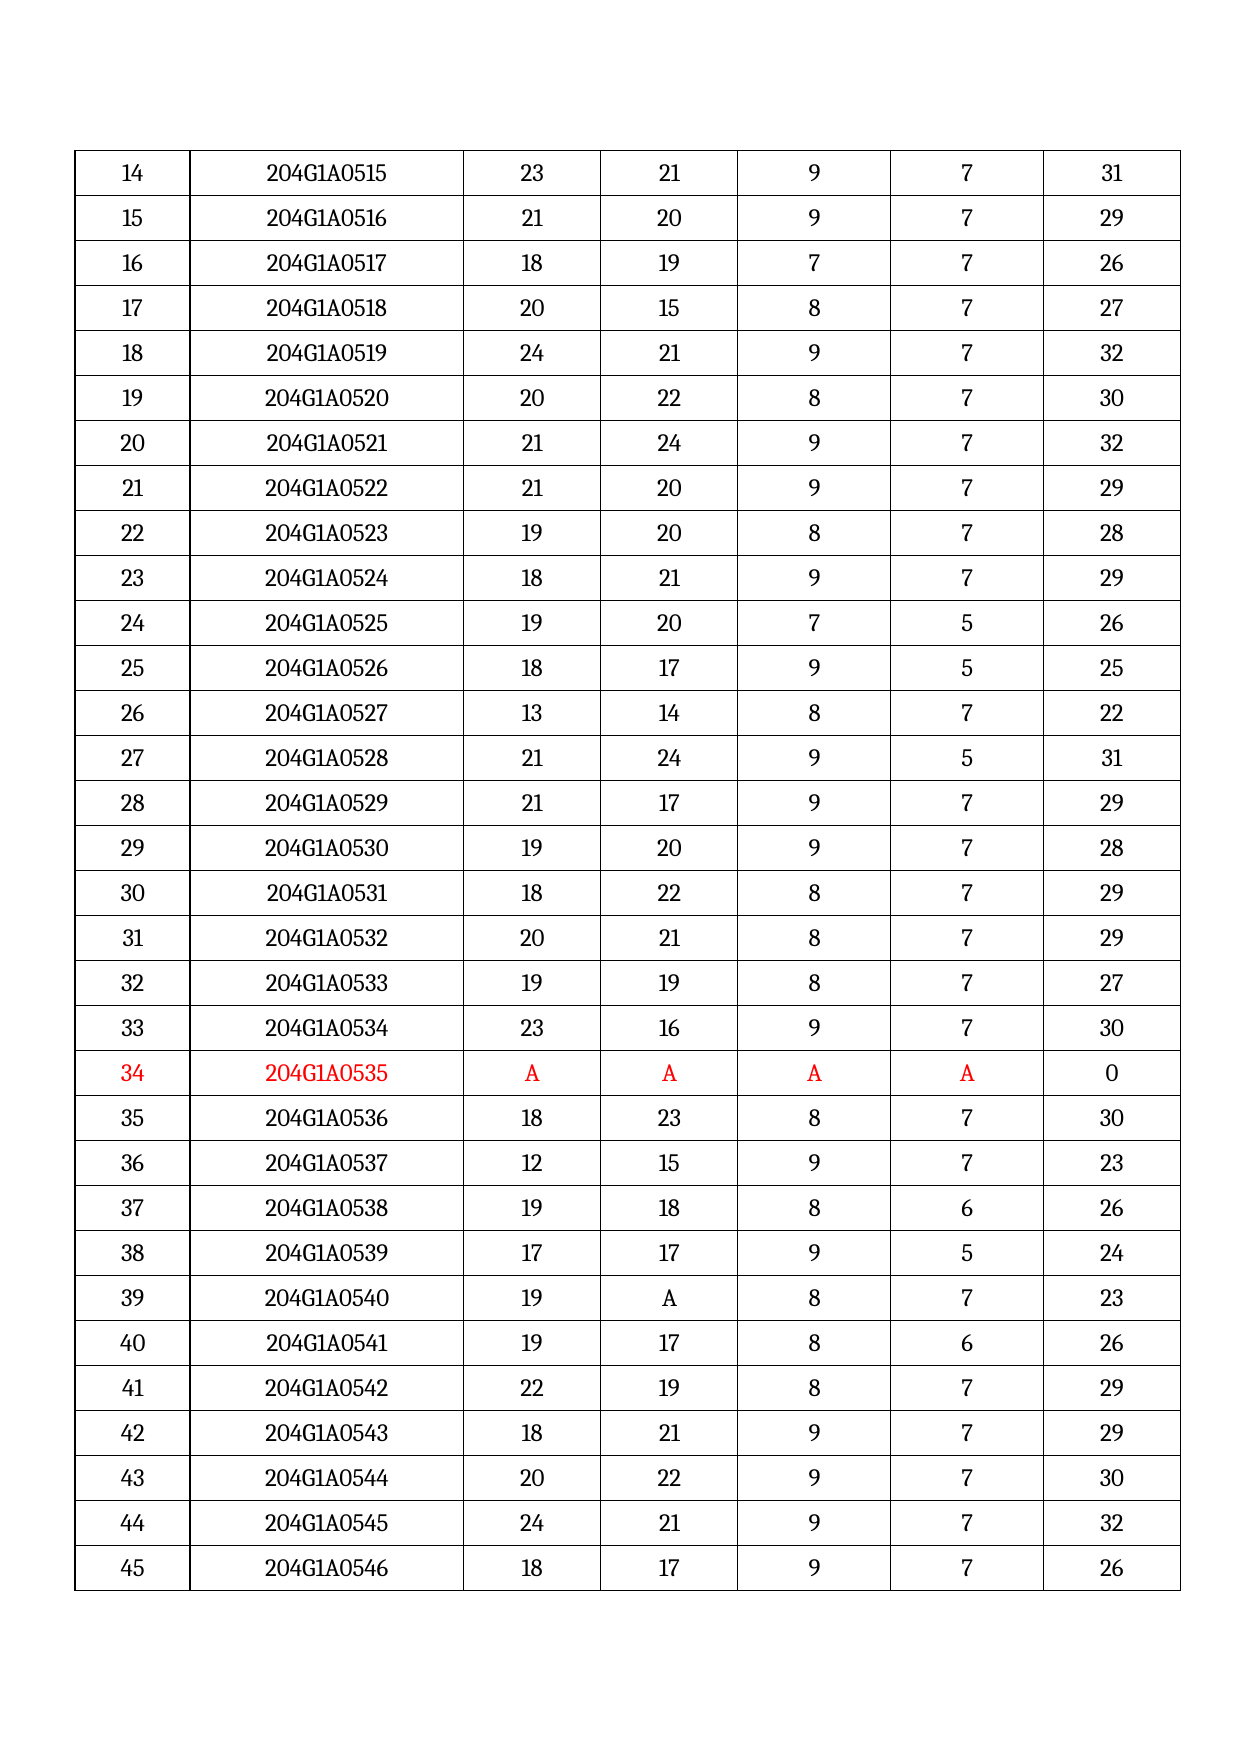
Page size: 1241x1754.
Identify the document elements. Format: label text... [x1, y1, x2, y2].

table_cell 204G1A0546 [191, 1546, 463, 1590]
table_cell 18 [464, 556, 600, 600]
table_cell 22 [76, 511, 189, 555]
table_cell 204G1A0532 [191, 916, 463, 960]
table_cell 204G1A0543 [191, 1411, 463, 1455]
table_cell 20 [464, 376, 600, 420]
table_cell 24 [1044, 1231, 1180, 1275]
table_cell 25 [1044, 646, 1180, 690]
table_cell 21 [464, 781, 600, 825]
table_cell 30 [76, 871, 189, 915]
table_cell 19 [601, 961, 737, 1005]
table_cell 19 [464, 511, 600, 555]
table_cell 204G1A0523 [191, 511, 463, 555]
table_cell 17 [601, 646, 737, 690]
table_cell 204G1A0517 [191, 241, 463, 285]
table_cell 23 [1044, 1276, 1180, 1320]
table_cell 27 [76, 736, 189, 780]
table_cell 6 [891, 1186, 1043, 1230]
table_cell 38 [76, 1231, 189, 1275]
table_cell 19 [464, 1186, 600, 1230]
table_cell 204G1A0525 [191, 601, 463, 645]
table_cell 7 [891, 376, 1043, 420]
table_cell 19 [464, 826, 600, 870]
table_cell 204G1A0530 [191, 826, 463, 870]
table_cell 7 [891, 871, 1043, 915]
table_cell 29 [1044, 466, 1180, 510]
table_cell 19 [76, 376, 189, 420]
table_cell 7 [891, 556, 1043, 600]
table_cell 8 [738, 1096, 890, 1140]
table_cell 204G1A0520 [191, 376, 463, 420]
table_cell 21 [601, 1501, 737, 1545]
table_cell 204G1A0536 [191, 1096, 463, 1140]
table_cell 18 [464, 871, 600, 915]
table_cell 0 [1044, 1051, 1180, 1095]
table_cell 8 [738, 961, 890, 1005]
table_cell 23 [1044, 1141, 1180, 1185]
table_cell 9 [738, 646, 890, 690]
table_cell 9 [738, 1501, 890, 1545]
table_cell 26 [1044, 1186, 1180, 1230]
table_cell 15 [601, 286, 737, 330]
table_cell 24 [464, 1501, 600, 1545]
table_cell 9 [738, 421, 890, 465]
table_cell 204G1A0539 [191, 1231, 463, 1275]
table_cell 9 [738, 556, 890, 600]
table_cell 18 [464, 646, 600, 690]
table_cell 9 [738, 466, 890, 510]
table_cell 29 [1044, 1366, 1180, 1410]
table_cell 9 [738, 1411, 890, 1455]
table_cell 33 [76, 1006, 189, 1050]
table_cell 26 [76, 691, 189, 735]
table_cell A [464, 1051, 600, 1095]
table_cell 204G1A0528 [191, 736, 463, 780]
table_cell 19 [464, 601, 600, 645]
table_cell 26 [1044, 601, 1180, 645]
table_cell 9 [738, 1141, 890, 1185]
table_cell 24 [464, 331, 600, 375]
table_cell 7 [891, 421, 1043, 465]
table_cell 31 [1044, 151, 1180, 195]
table_cell 7 [891, 466, 1043, 510]
table_cell 26 [1044, 1546, 1180, 1590]
table_cell 8 [738, 916, 890, 960]
table_cell 18 [76, 331, 189, 375]
table_cell 15 [76, 196, 189, 240]
table_cell 204G1A0516 [191, 196, 463, 240]
table_cell 22 [1044, 691, 1180, 735]
table_cell 23 [464, 1006, 600, 1050]
table_cell 28 [1044, 511, 1180, 555]
table_cell 20 [601, 466, 737, 510]
table_cell 5 [891, 646, 1043, 690]
table_cell 7 [891, 916, 1043, 960]
table_cell 7 [891, 286, 1043, 330]
table_cell 30 [1044, 1006, 1180, 1050]
table_cell 8 [738, 376, 890, 420]
table_cell 18 [464, 241, 600, 285]
table_cell 17 [601, 1546, 737, 1590]
table_cell 23 [601, 1096, 737, 1140]
table_cell 20 [601, 826, 737, 870]
table_cell 20 [601, 511, 737, 555]
table_cell 204G1A0524 [191, 556, 463, 600]
table_cell 8 [738, 1276, 890, 1320]
table_cell 7 [891, 826, 1043, 870]
table_cell 204G1A0519 [191, 331, 463, 375]
table_cell 7 [891, 1546, 1043, 1590]
table_cell 7 [891, 196, 1043, 240]
table_cell 17 [76, 286, 189, 330]
table_cell 31 [76, 916, 189, 960]
table_cell 29 [1044, 781, 1180, 825]
table_cell 5 [891, 1231, 1043, 1275]
table_cell 204G1A0545 [191, 1501, 463, 1545]
table_cell 16 [76, 241, 189, 285]
table_cell 9 [738, 1006, 890, 1050]
table_cell 20 [601, 196, 737, 240]
table_cell 204G1A0534 [191, 1006, 463, 1050]
table_cell 21 [464, 421, 600, 465]
table_cell 204G1A0544 [191, 1456, 463, 1500]
table_cell 5 [891, 736, 1043, 780]
table_cell 9 [738, 196, 890, 240]
table_cell 204G1A0531 [191, 871, 463, 915]
table_cell 13 [464, 691, 600, 735]
table_cell 29 [76, 826, 189, 870]
table_cell 30 [1044, 1096, 1180, 1140]
table_cell 20 [76, 421, 189, 465]
table_cell 32 [76, 961, 189, 1005]
table_cell A [738, 1051, 890, 1095]
table_cell 7 [891, 1456, 1043, 1500]
table_cell 21 [464, 466, 600, 510]
table_cell 7 [738, 601, 890, 645]
table_cell 9 [738, 1456, 890, 1500]
table_cell 26 [1044, 1321, 1180, 1365]
table_cell 29 [1044, 556, 1180, 600]
table_cell 23 [76, 556, 189, 600]
table_cell 36 [76, 1141, 189, 1185]
table_cell 42 [76, 1411, 189, 1455]
table_cell 30 [1044, 1456, 1180, 1500]
table_cell 7 [891, 961, 1043, 1005]
table_cell 16 [601, 1006, 737, 1050]
table_cell 35 [76, 1096, 189, 1140]
table_cell 8 [738, 691, 890, 735]
table_cell 29 [1044, 916, 1180, 960]
table_cell 28 [1044, 826, 1180, 870]
table_cell 7 [891, 1141, 1043, 1185]
table_cell 18 [464, 1411, 600, 1455]
table_cell 7 [891, 241, 1043, 285]
table_cell 9 [738, 1546, 890, 1590]
table_cell 204G1A0542 [191, 1366, 463, 1410]
table_cell 204G1A0515 [191, 151, 463, 195]
table_cell 204G1A0529 [191, 781, 463, 825]
table_cell 9 [738, 151, 890, 195]
table_cell 9 [738, 1231, 890, 1275]
table_cell 9 [738, 736, 890, 780]
table_cell 9 [738, 826, 890, 870]
table_cell 31 [1044, 736, 1180, 780]
table_cell 7 [891, 691, 1043, 735]
table_cell 9 [738, 781, 890, 825]
table_cell 8 [738, 1186, 890, 1230]
table_cell 21 [601, 1411, 737, 1455]
table_cell 9 [738, 331, 890, 375]
table_cell 32 [1044, 331, 1180, 375]
table_cell 25 [76, 646, 189, 690]
table_cell 29 [1044, 1411, 1180, 1455]
table_cell 22 [601, 1456, 737, 1500]
table_cell 18 [464, 1546, 600, 1590]
table_cell 7 [891, 1276, 1043, 1320]
table_cell 20 [601, 601, 737, 645]
table_cell 22 [464, 1366, 600, 1410]
table_cell 24 [601, 421, 737, 465]
table_cell 12 [464, 1141, 600, 1185]
table_cell 20 [464, 1456, 600, 1500]
table_cell 204G1A0521 [191, 421, 463, 465]
table_cell 21 [601, 556, 737, 600]
table_cell A [891, 1051, 1043, 1095]
table_cell 7 [891, 511, 1043, 555]
table_cell 19 [464, 961, 600, 1005]
table_cell 41 [76, 1366, 189, 1410]
table_cell 204G1A0538 [191, 1186, 463, 1230]
table_cell 204G1A0535 [191, 1051, 463, 1095]
table_cell 7 [891, 151, 1043, 195]
table_cell 17 [601, 1231, 737, 1275]
table_cell 5 [891, 601, 1043, 645]
table_cell 34 [76, 1051, 189, 1095]
table_cell 204G1A0540 [191, 1276, 463, 1320]
table_cell 204G1A0518 [191, 286, 463, 330]
table_cell 20 [464, 916, 600, 960]
table_cell 43 [76, 1456, 189, 1500]
table_cell 23 [464, 151, 600, 195]
table_cell 19 [464, 1321, 600, 1365]
table_cell 21 [601, 916, 737, 960]
table_cell 7 [891, 331, 1043, 375]
table_cell 17 [601, 781, 737, 825]
table_cell 7 [891, 781, 1043, 825]
table_cell 21 [464, 736, 600, 780]
table_cell 14 [601, 691, 737, 735]
table_cell 19 [601, 1366, 737, 1410]
table_cell 6 [891, 1321, 1043, 1365]
table_cell 30 [1044, 376, 1180, 420]
table_cell 37 [76, 1186, 189, 1230]
table_cell 204G1A0522 [191, 466, 463, 510]
table_cell 21 [464, 196, 600, 240]
table_cell 44 [76, 1501, 189, 1545]
table_cell 8 [738, 1321, 890, 1365]
table_cell A [601, 1051, 737, 1095]
table_cell 204G1A0533 [191, 961, 463, 1005]
table_cell 20 [464, 286, 600, 330]
table_cell 29 [1044, 871, 1180, 915]
table_cell 32 [1044, 1501, 1180, 1545]
table_cell 24 [76, 601, 189, 645]
table_cell 7 [891, 1006, 1043, 1050]
table_cell 204G1A0526 [191, 646, 463, 690]
table_cell 32 [1044, 421, 1180, 465]
table_cell 27 [1044, 286, 1180, 330]
table_cell 28 [76, 781, 189, 825]
table_cell 19 [464, 1276, 600, 1320]
table_cell 39 [76, 1276, 189, 1320]
table_cell 21 [76, 466, 189, 510]
table_cell 7 [891, 1411, 1043, 1455]
table_cell 8 [738, 871, 890, 915]
table_cell 204G1A0541 [191, 1321, 463, 1365]
table_cell 18 [464, 1096, 600, 1140]
table_cell 8 [738, 1366, 890, 1410]
table_cell 40 [76, 1321, 189, 1365]
table_cell 7 [738, 241, 890, 285]
table_cell 17 [464, 1231, 600, 1275]
table_cell 21 [601, 151, 737, 195]
table_cell 7 [891, 1501, 1043, 1545]
table_cell 29 [1044, 196, 1180, 240]
table_cell 19 [601, 241, 737, 285]
table_cell 15 [601, 1141, 737, 1185]
table_cell 24 [601, 736, 737, 780]
table_cell 7 [891, 1366, 1043, 1410]
table_cell 18 [601, 1186, 737, 1230]
table_cell 14 [76, 151, 189, 195]
table_cell 27 [1044, 961, 1180, 1005]
table_cell 45 [76, 1546, 189, 1590]
table_cell 26 [1044, 241, 1180, 285]
table_cell 204G1A0537 [191, 1141, 463, 1185]
table_cell A [601, 1276, 737, 1320]
table_cell 22 [601, 871, 737, 915]
table_cell 8 [738, 286, 890, 330]
table_cell 21 [601, 331, 737, 375]
table_cell 22 [601, 376, 737, 420]
table_cell 17 [601, 1321, 737, 1365]
table_cell 8 [738, 511, 890, 555]
table_cell 7 [891, 1096, 1043, 1140]
table_cell 204G1A0527 [191, 691, 463, 735]
